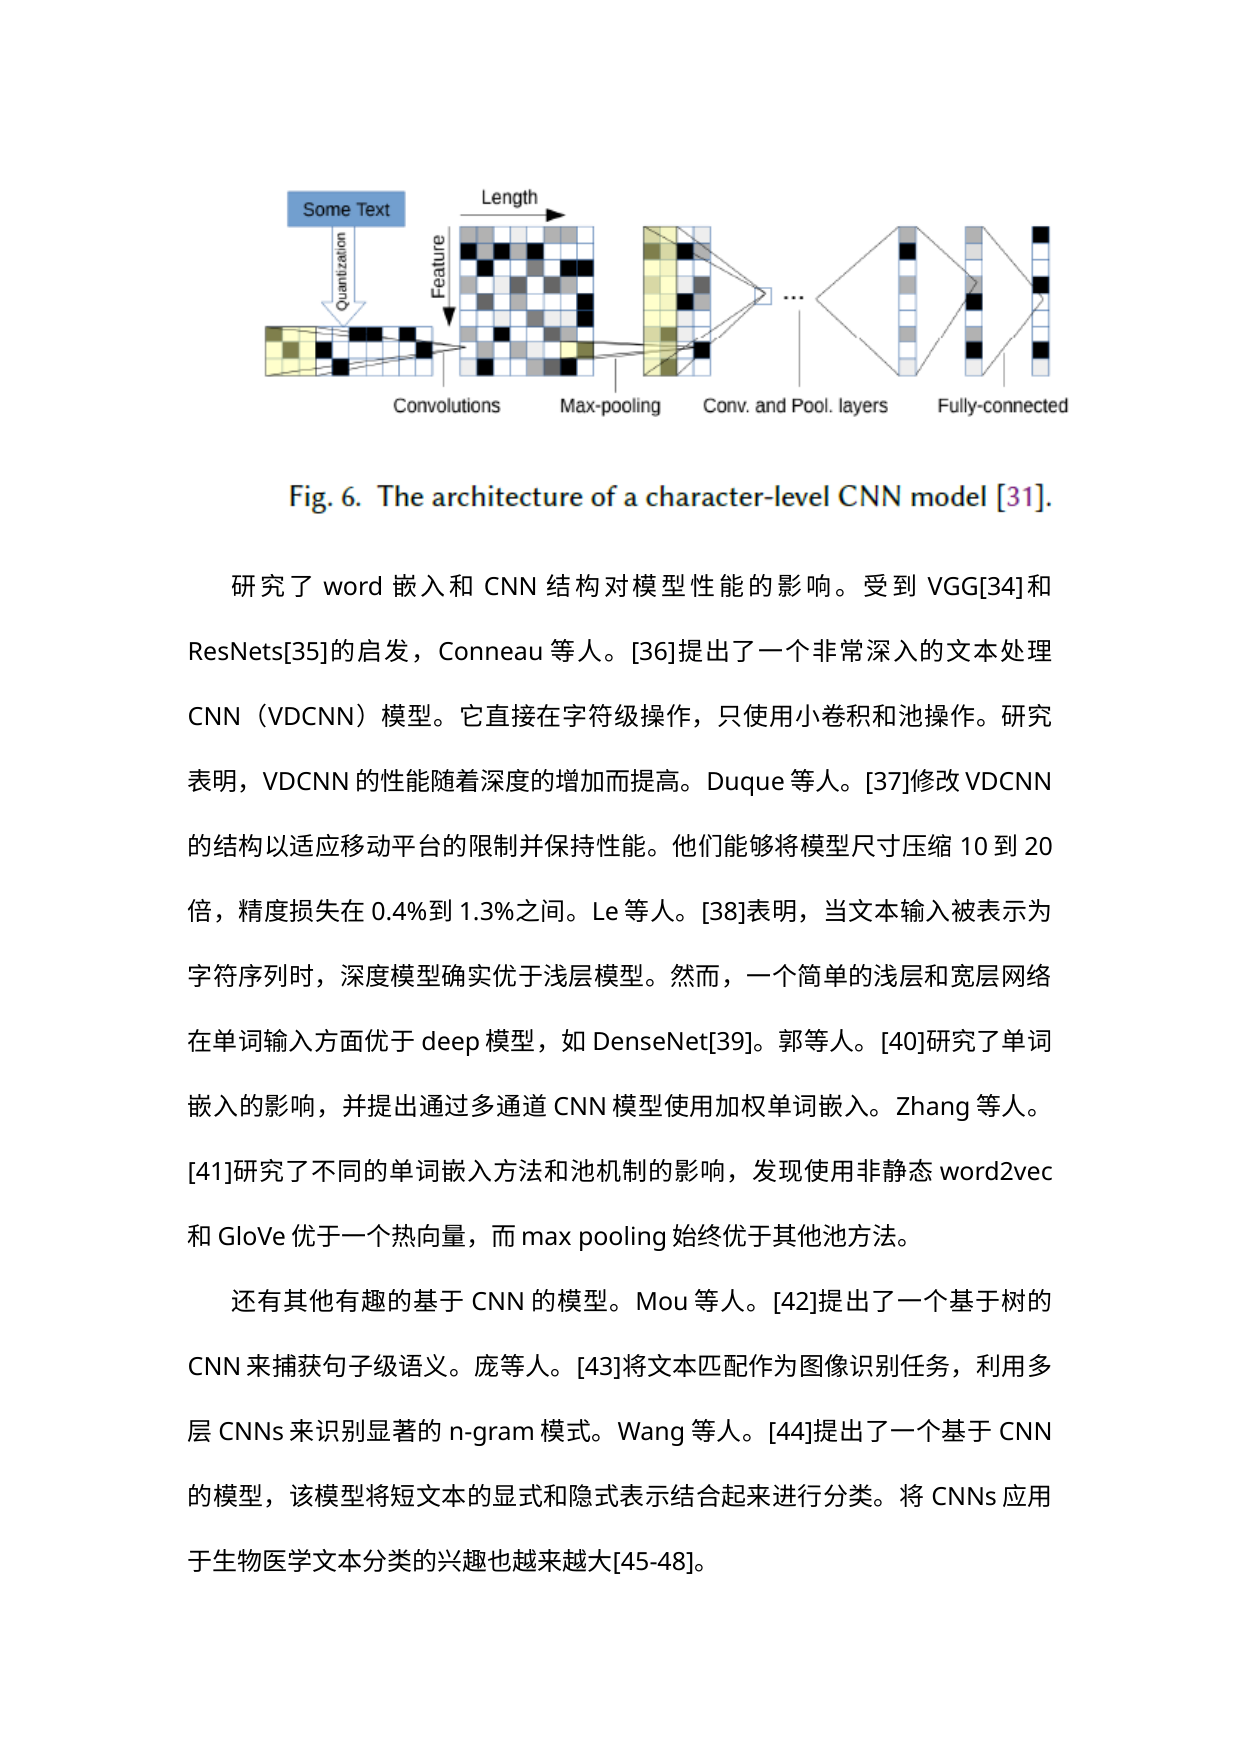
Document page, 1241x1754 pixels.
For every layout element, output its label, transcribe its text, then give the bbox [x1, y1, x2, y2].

picture [231, 162, 1097, 539]
text 研究了word嵌入和CNN结构对模型性能的影响。受到VGG[34]和ResNets[35]的启发，Conneau等人。[36]提出了一个非常深入的文本处理CNN（VDCNN）模型。它直接在字符级操作，只使用小卷积和池操作。研究表明，VDCNN的性能随着深度的增加而提高。Duque等人。[37]修改VDCNN的结构以适应移动平台的限制并保持性能。他们能够将模型尺寸压缩10到20倍，精度损失在0.4%到1.3%之间。Le等人。[38]表明，当文本输入被表示为字符序列时，深度模型确实优于浅层模型。然而，一个简单的浅层和宽层网络在单词输入方面优于deep模型，如DenseNet[39]。郭等人。[40]研究了单词嵌入的影响，并提出通过多通道CNN模型使用加权单词嵌入。Zhang等人。[41]研究了不同的单词嵌入方法和池机制的影响，发现使用非静态word2vec和GloVe优于一个热向量，而max pooling始终优于其他池方法。 [187, 552, 1053, 1267]
text 还有其他有趣的基于CNN的模型。Mou等人。[42]提出了一个基于树的CNN来捕获句子级语义。庞等人。[43]将文本匹配作为图像识别任务，利用多层CNNs来识别显著的n-gram模式。Wang等人。[44]提出了一个基于CNN的模型，该模型将短文本的显式和隐式表示结合起来进行分类。将CNNs应用于生物医学文本分类的兴趣也越来越大[45-48]。 [187, 1267, 1053, 1592]
